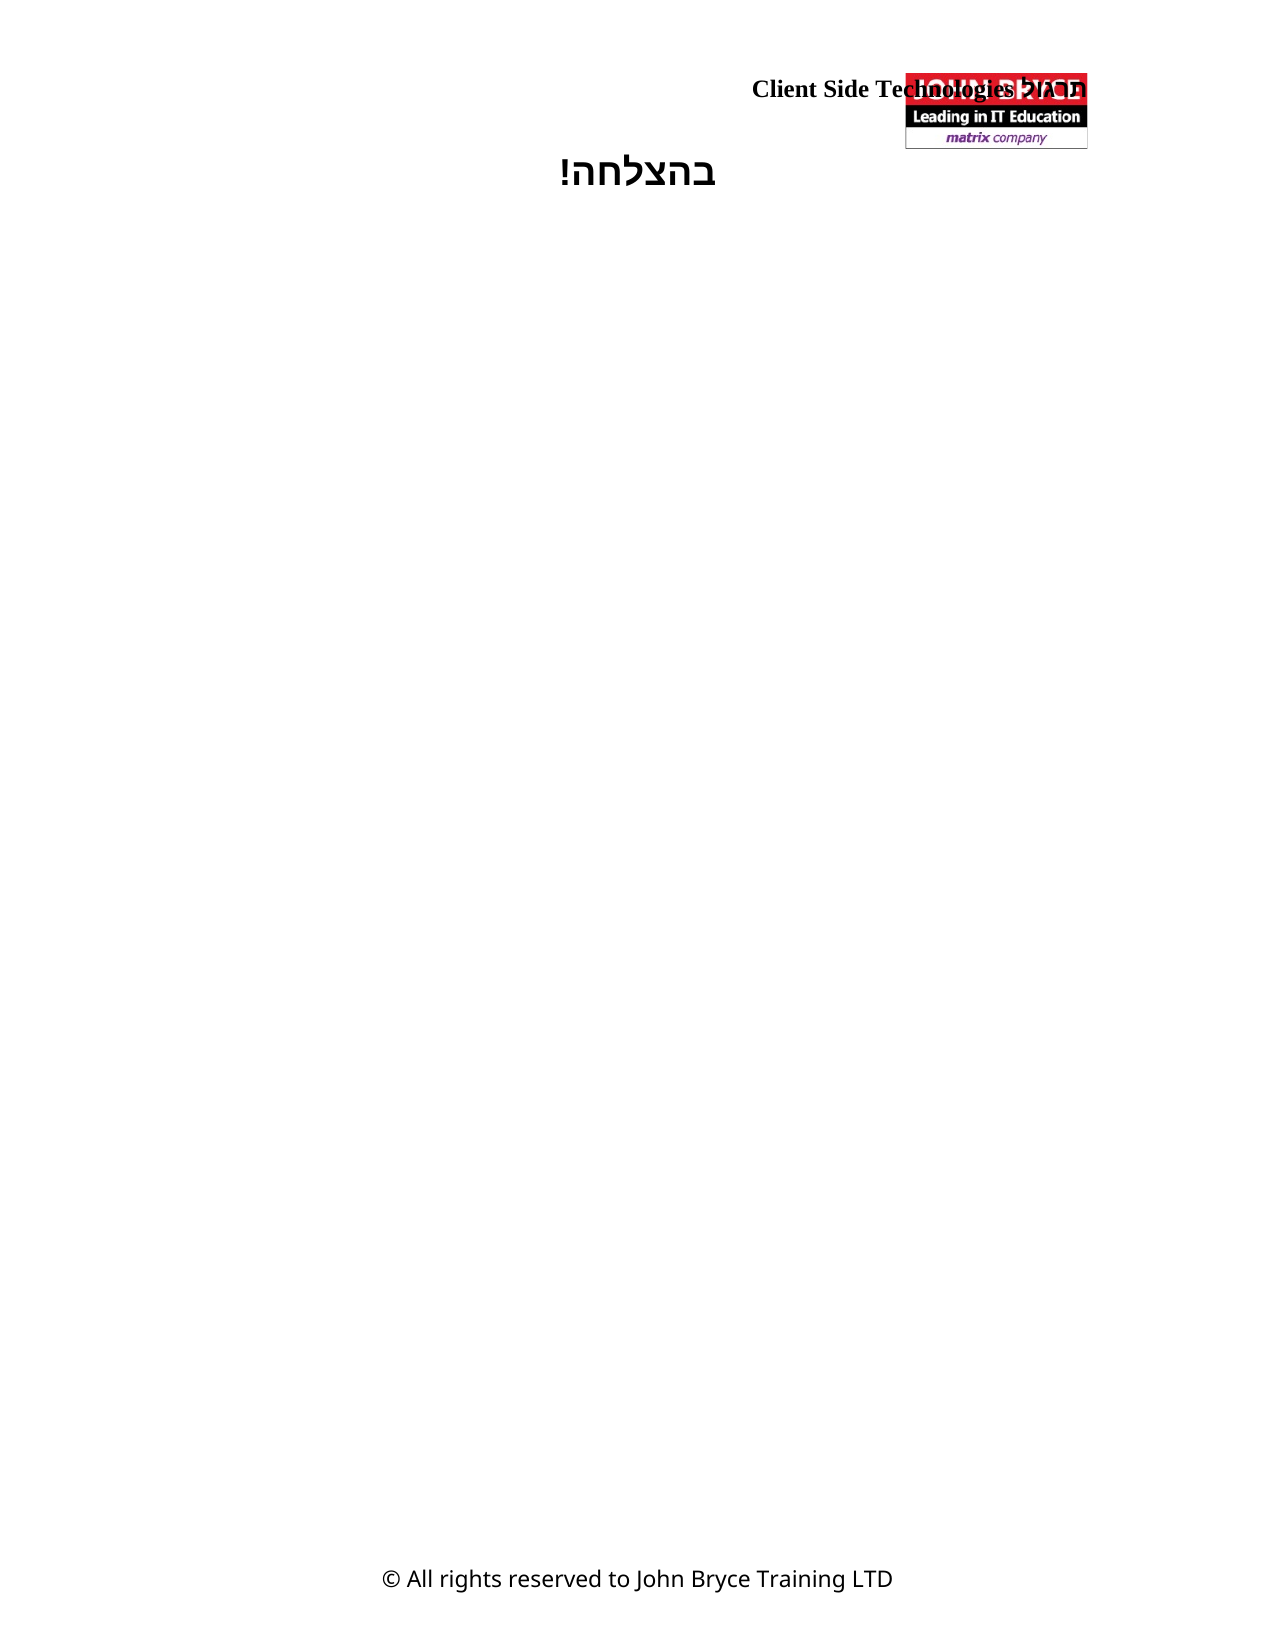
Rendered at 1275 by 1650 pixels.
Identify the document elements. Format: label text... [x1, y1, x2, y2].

text בהצלחה! [187, 150, 1087, 193]
picture [905, 73, 1088, 149]
